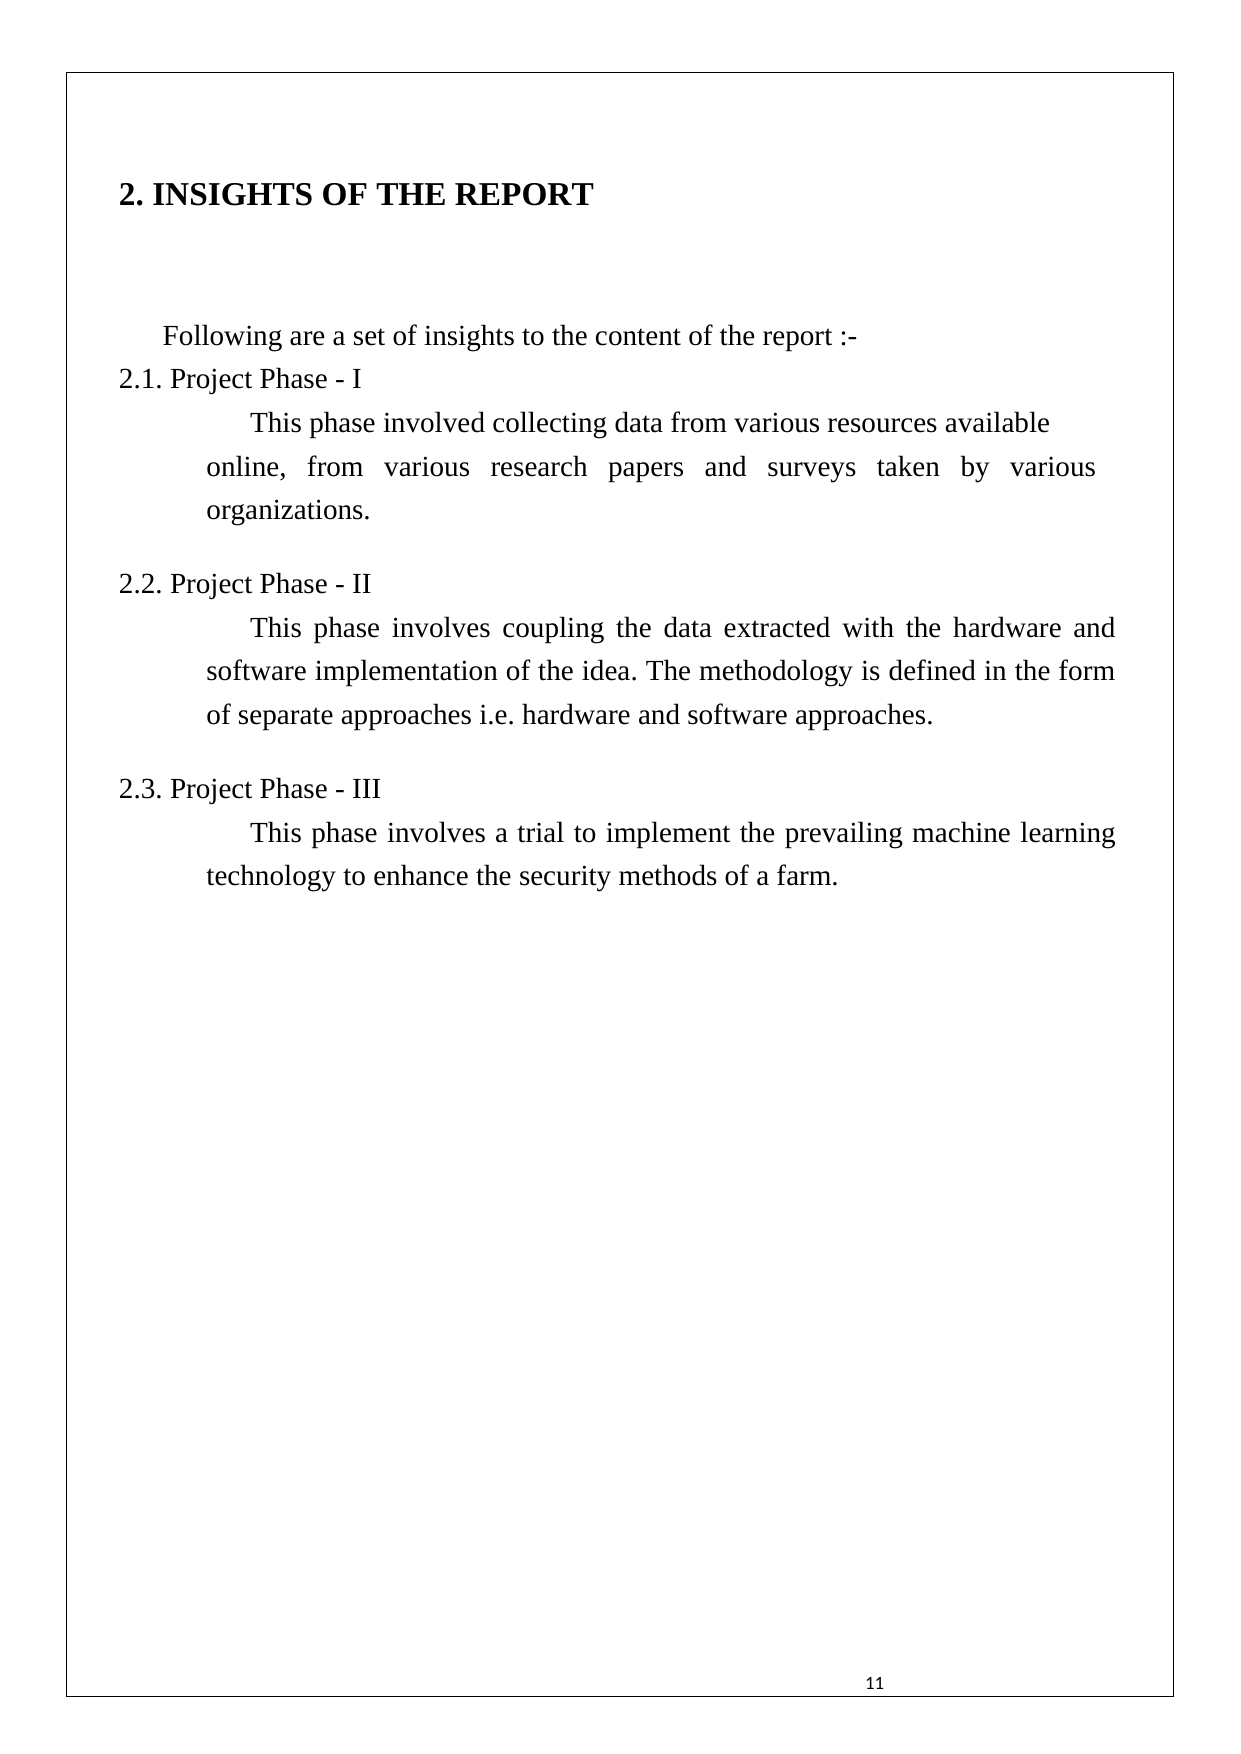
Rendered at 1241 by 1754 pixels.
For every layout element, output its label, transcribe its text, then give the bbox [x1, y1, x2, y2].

text This phase involves coupling the data extracted with the hardware and software implementation of the idea. The methodology is defined in the form of separate approaches i.e. hardware and software approaches. [206, 610, 1117, 764]
text 2.1. Project Phase - I [75, 362, 1117, 395]
text This phase involved collecting data from various resources available [206, 405, 1117, 439]
text This phase involves a trial to implement the prevailing machine learning technology to enhance the security methods of a farm. [206, 815, 1117, 892]
text 2. INSIGHTS OF THE REPORT [75, 174, 1117, 213]
text online, from various research papers and surveys taken by various organizations. [162, 449, 1117, 559]
text 2.3. Project Phase - III [75, 771, 1117, 805]
text Following are a set of insights to the content of the report :- [119, 318, 1117, 352]
text 2.2. Project Phase - II [75, 566, 1117, 600]
